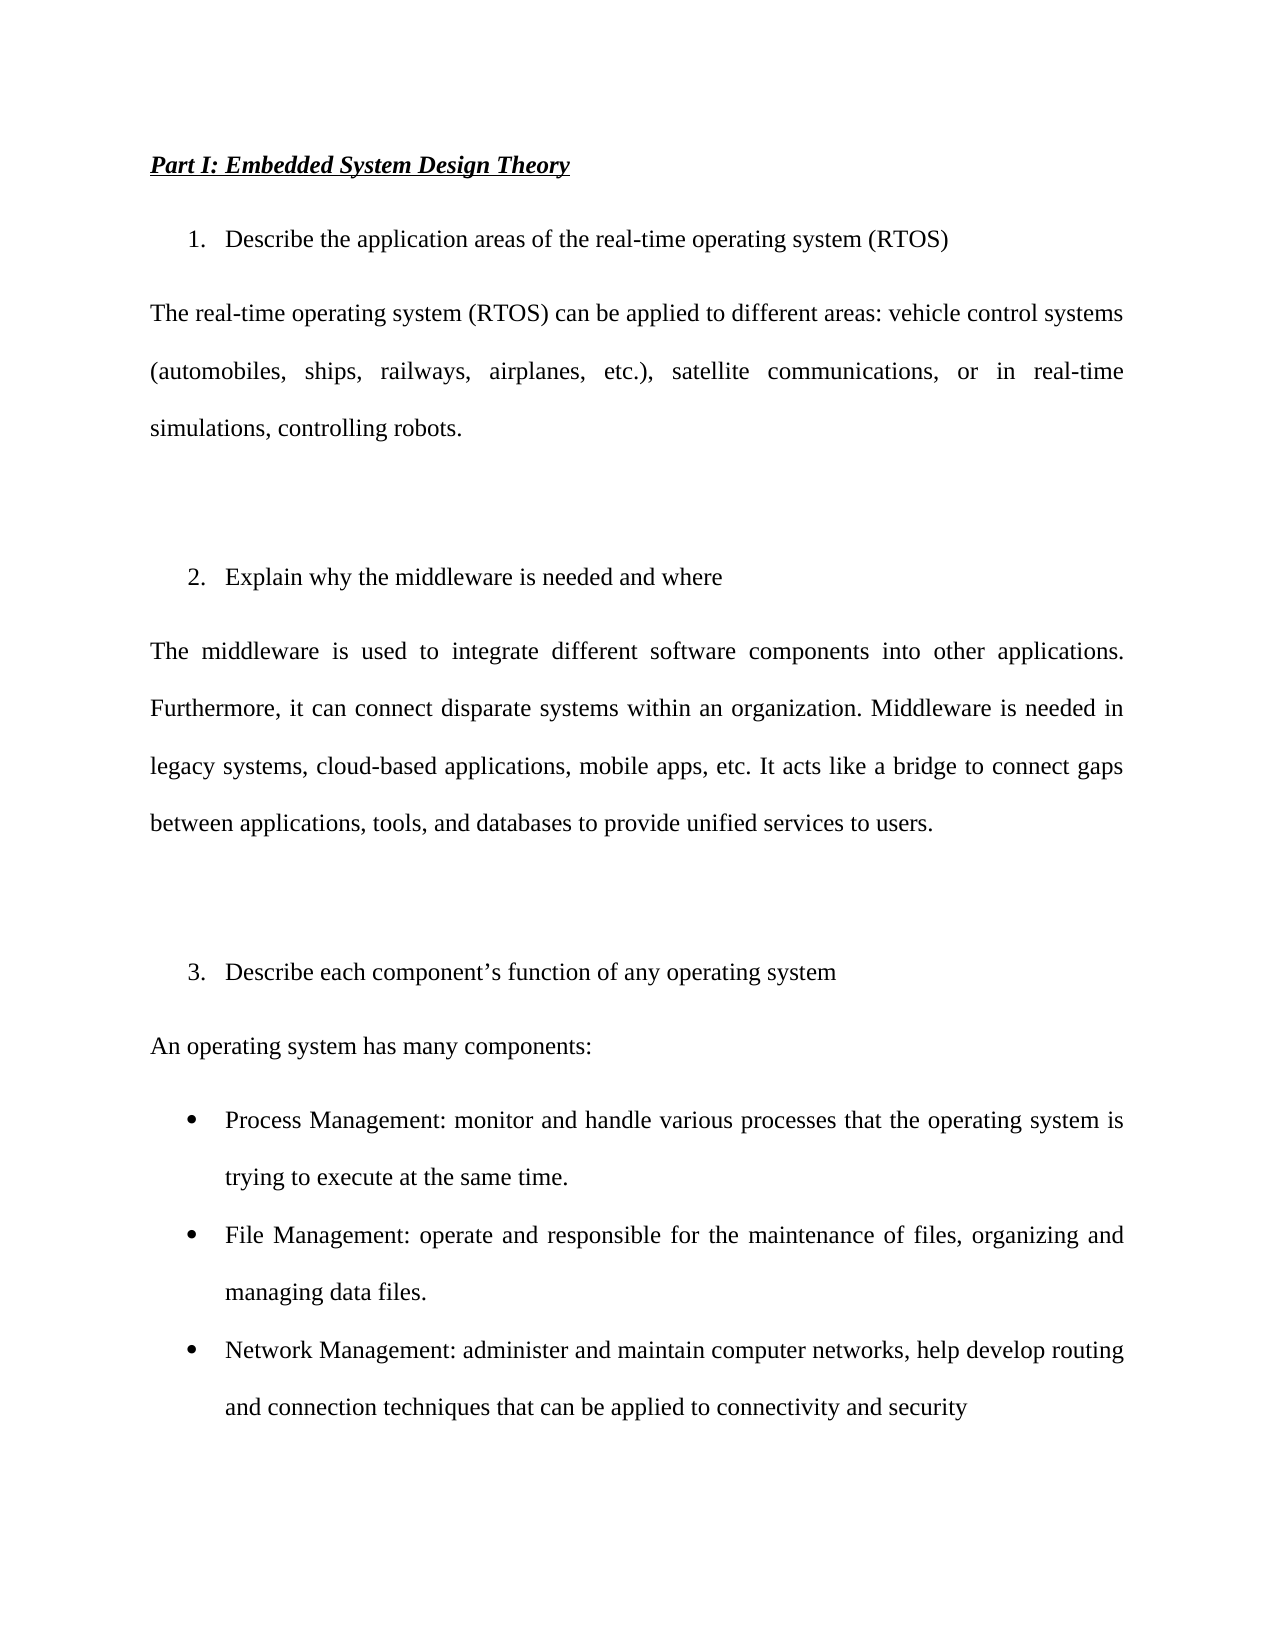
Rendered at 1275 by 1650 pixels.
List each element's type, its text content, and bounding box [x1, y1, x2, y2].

text The middleware is used to integrate different software components into other applications. Furthermore, it can connect disparate systems within an organization. Middleware is needed in legacy systems, cloud-based applications, mobile apps, etc. It acts like a bridge to connect gaps between applications, tools, and databases to provide unified services to users. [150, 636, 1125, 837]
text Part I: Embedded System Design Theory [150, 150, 1125, 179]
text The real-time operating system (RTOS) can be applied to different areas: vehicle control systems (automobiles, ships, railways, airplanes, etc.), satellite communications, or in real-time simulations, controlling robots. [150, 298, 1125, 442]
list Describe each component’s function of any operating system [187, 957, 1125, 985]
list Explain why the middleware is needed and where [187, 562, 1125, 590]
list Process Management: monitor and handle various processes that the operating system is trying to execute at the same time. [187, 1105, 1125, 1191]
list Network Management: administer and maintain computer networks, help develop routing and connection techniques that can be applied to connectivity and security [187, 1335, 1125, 1421]
list Describe the application areas of the real-time operating system (RTOS) [187, 224, 1125, 253]
text An operating system has many components: [150, 1031, 1125, 1059]
list File Management: operate and responsible for the maintenance of files, organizing and managing data files. [187, 1220, 1125, 1306]
